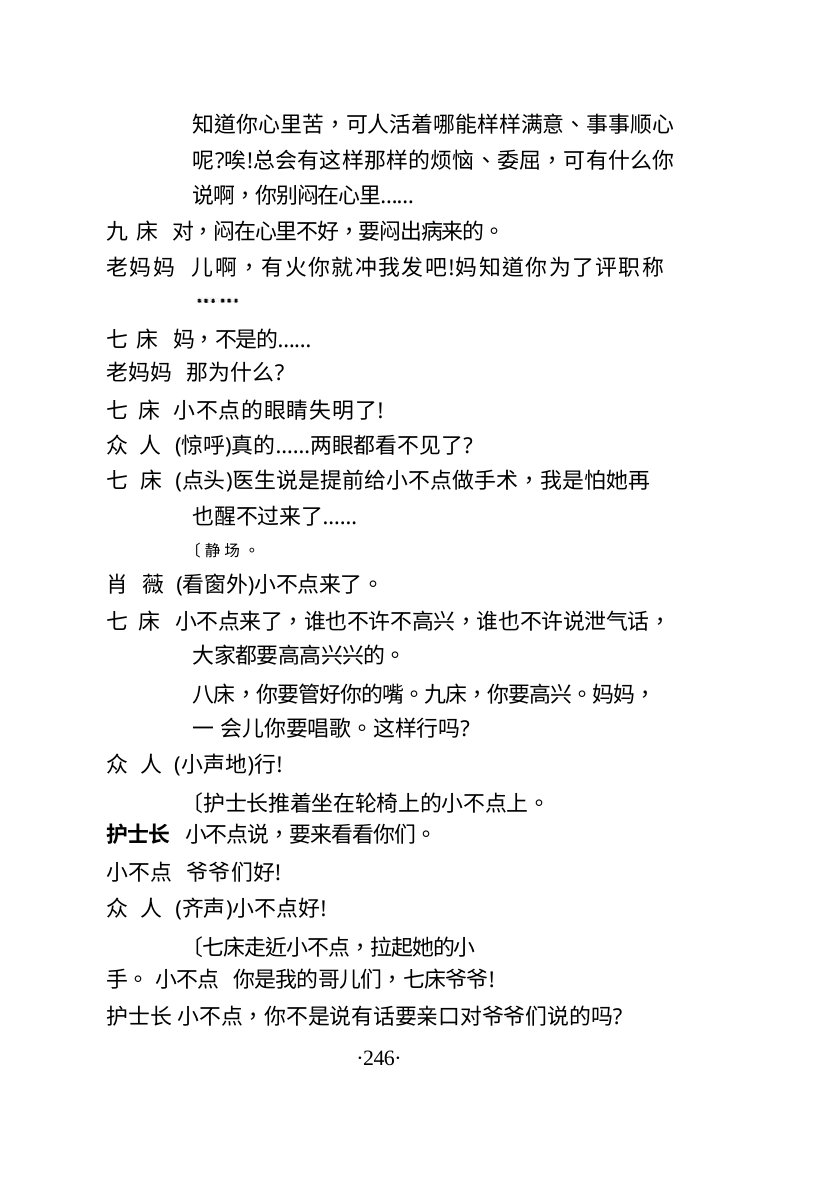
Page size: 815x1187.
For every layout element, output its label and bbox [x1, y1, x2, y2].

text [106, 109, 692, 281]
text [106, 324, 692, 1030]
picture [195, 297, 239, 303]
